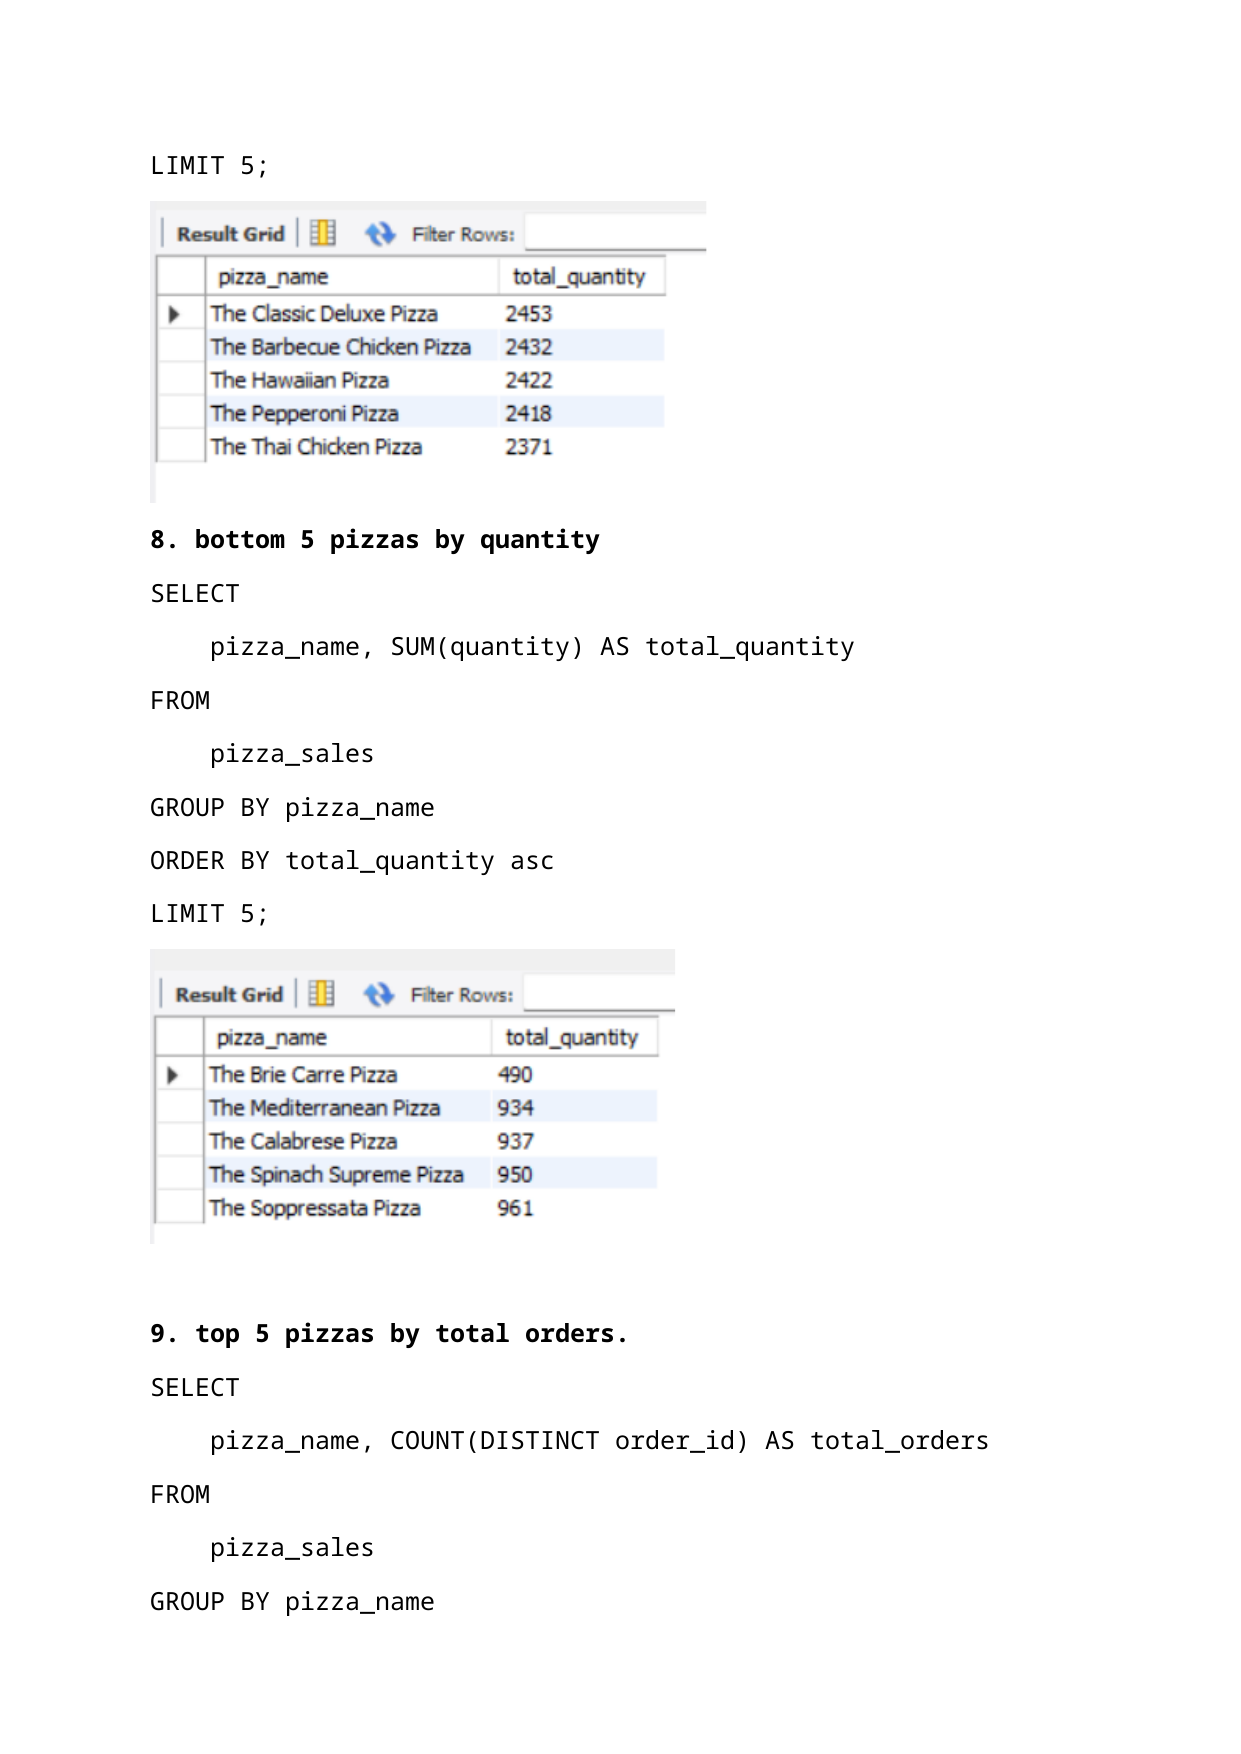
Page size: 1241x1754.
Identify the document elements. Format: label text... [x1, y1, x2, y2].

text SELECT [150, 576, 1093, 609]
text pizza_sales [150, 736, 1093, 770]
text GROUP BY pizza_name [150, 1583, 1093, 1617]
text 8. bottom 5 pizzas by quantity [150, 522, 1093, 556]
text LIMIT 5; [150, 148, 1093, 182]
text FROM [150, 1476, 1093, 1511]
text pizza_name, SUM(quantity) AS total_quantity [150, 629, 1093, 663]
text GROUP BY pizza_name [150, 789, 1093, 823]
text ORDER BY total_quantity asc [150, 843, 1093, 877]
text pizza_sales [150, 1530, 1093, 1564]
text 9. top 5 pizzas by total orders. [150, 1316, 1093, 1350]
picture [150, 949, 675, 1244]
text SELECT [150, 1369, 1093, 1404]
text LIMIT 5; [150, 896, 1093, 930]
text FROM [150, 682, 1093, 716]
text pizza_name, COUNT(DISTINCT order_id) AS total_orders [150, 1423, 1093, 1457]
picture [150, 201, 707, 503]
